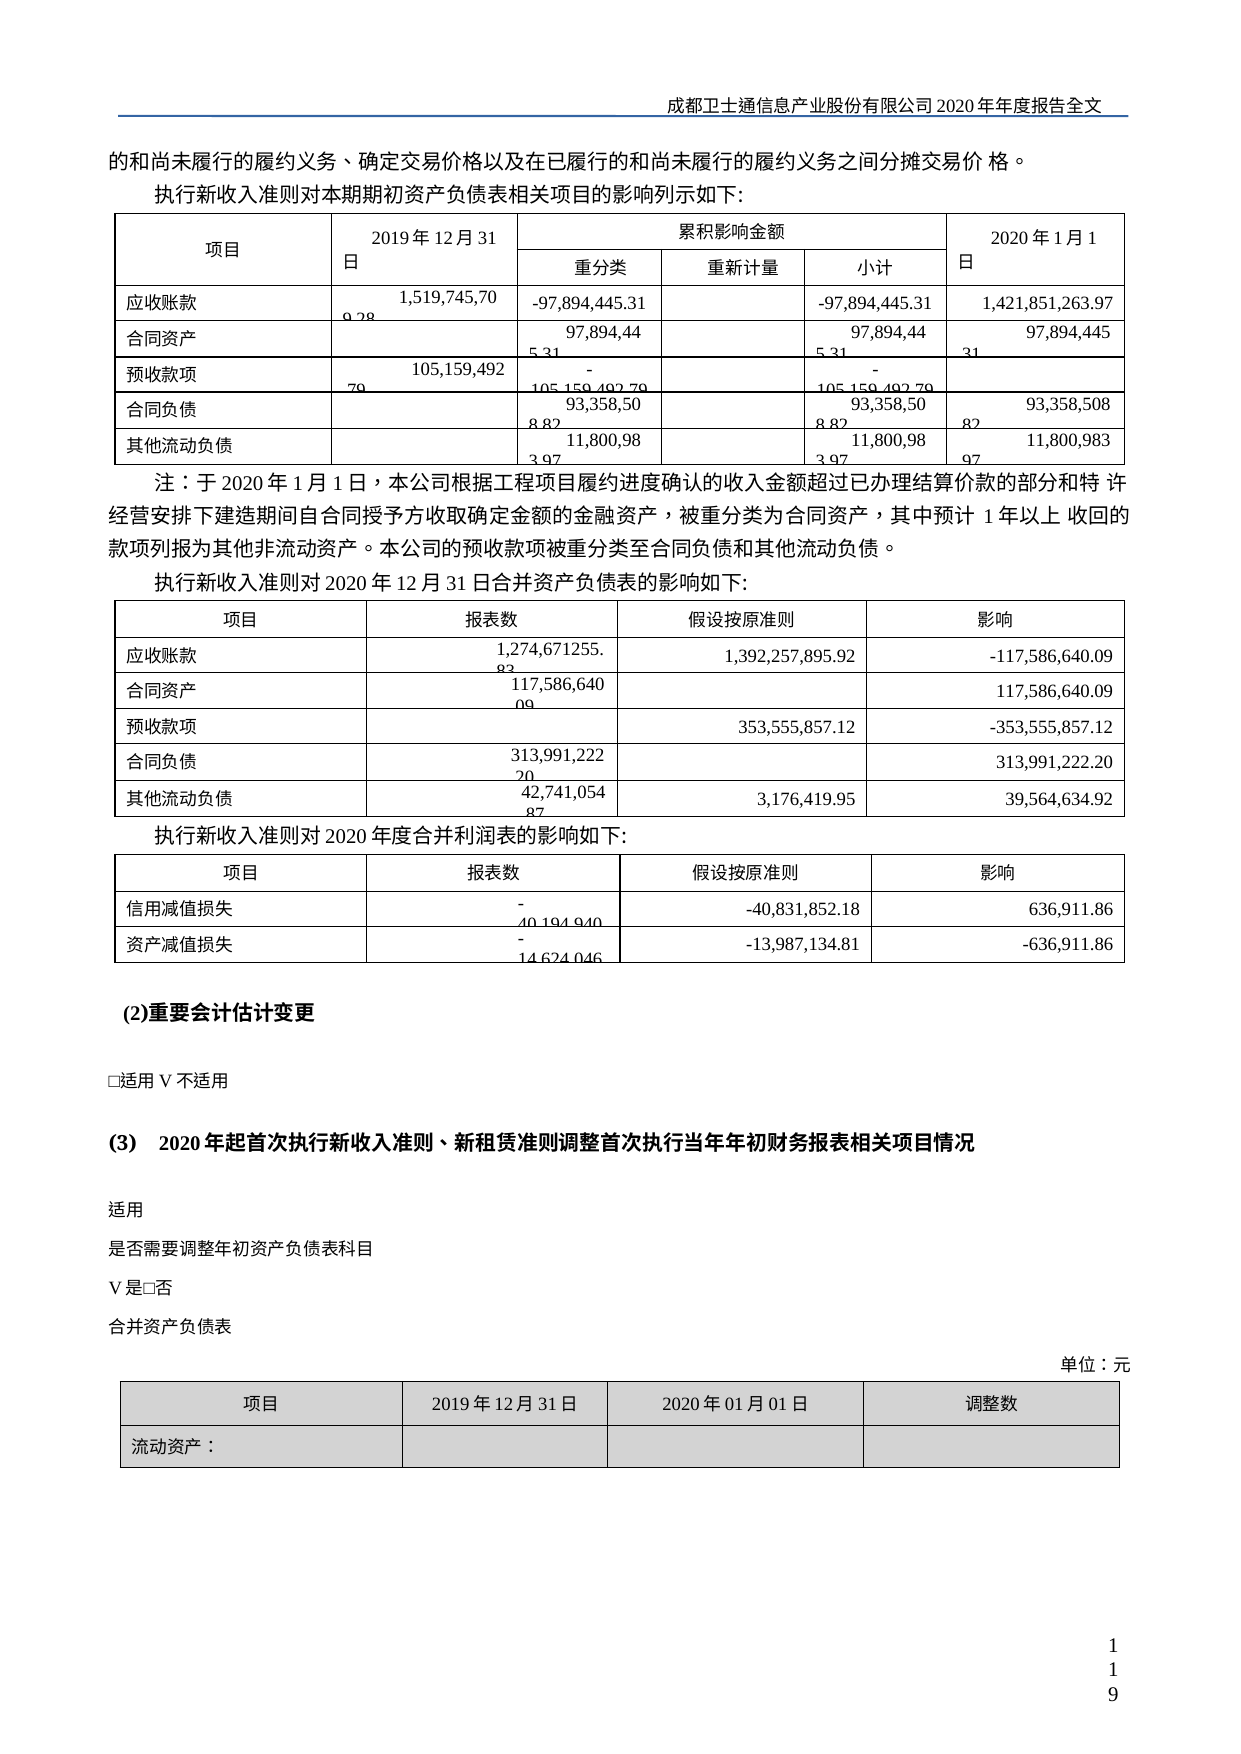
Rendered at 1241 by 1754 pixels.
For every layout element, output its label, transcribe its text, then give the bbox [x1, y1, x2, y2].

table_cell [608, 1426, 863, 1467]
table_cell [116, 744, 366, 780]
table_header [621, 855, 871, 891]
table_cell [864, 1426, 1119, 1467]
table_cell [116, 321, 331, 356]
text 执行新收入准则对2020年12月31日合并资产负债表的影响如下: [108, 568, 1131, 596]
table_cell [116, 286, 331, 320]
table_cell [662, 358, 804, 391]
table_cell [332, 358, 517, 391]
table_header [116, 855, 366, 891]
text 注：于2020年1月1日，本公司根据工程项目履约进度确认的收入金额超过已办理结算价款的部分和特 许经营安排下建造期间自合同授予方收取确定金额的金融资产，被重分类为合同资产，其中预计1年以上 收回的款项列报为其他非流动资产。本公司的预收款项被重分类至合同负债和其他流动负债。 [108, 464, 1131, 563]
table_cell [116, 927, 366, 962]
text 是否需要调整年初资产负债表科目 [108, 1237, 1131, 1261]
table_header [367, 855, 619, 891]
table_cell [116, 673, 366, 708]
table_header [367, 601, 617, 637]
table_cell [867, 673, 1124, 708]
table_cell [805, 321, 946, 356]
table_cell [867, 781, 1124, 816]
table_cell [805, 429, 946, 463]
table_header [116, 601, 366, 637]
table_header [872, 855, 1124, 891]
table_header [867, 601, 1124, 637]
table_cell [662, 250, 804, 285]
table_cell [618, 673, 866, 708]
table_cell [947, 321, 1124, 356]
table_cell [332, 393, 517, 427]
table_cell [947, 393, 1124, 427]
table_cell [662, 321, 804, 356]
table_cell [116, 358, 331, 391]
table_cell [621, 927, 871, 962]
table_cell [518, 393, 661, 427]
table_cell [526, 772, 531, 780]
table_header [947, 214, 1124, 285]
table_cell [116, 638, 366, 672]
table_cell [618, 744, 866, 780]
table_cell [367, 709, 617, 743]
text 合并资产负债表 [108, 1314, 1131, 1338]
text 执行新收入准则对2020年度合并利润表的影响如下: [108, 821, 1131, 849]
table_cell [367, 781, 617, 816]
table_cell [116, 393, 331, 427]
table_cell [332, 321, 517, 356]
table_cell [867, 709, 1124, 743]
text V是□否 [108, 1275, 1131, 1299]
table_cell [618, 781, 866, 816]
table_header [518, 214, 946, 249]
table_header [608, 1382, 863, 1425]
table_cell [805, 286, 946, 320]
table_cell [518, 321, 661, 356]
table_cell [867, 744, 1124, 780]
text 单位：元 [108, 1353, 1131, 1377]
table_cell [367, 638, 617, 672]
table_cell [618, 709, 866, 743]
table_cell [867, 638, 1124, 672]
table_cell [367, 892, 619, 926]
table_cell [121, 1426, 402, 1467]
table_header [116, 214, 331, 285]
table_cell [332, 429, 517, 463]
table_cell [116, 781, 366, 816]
text □适用V不适用 [108, 1068, 1131, 1092]
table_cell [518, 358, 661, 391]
text (2)重要会计估计变更 [108, 998, 1131, 1027]
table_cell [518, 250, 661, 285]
text 执行新收入准则对本期期初资产负债表相关项目的影响列示如下: [108, 180, 1131, 209]
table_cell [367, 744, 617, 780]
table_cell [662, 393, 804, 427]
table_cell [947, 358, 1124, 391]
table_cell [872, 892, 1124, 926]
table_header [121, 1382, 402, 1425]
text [108, 143, 1131, 176]
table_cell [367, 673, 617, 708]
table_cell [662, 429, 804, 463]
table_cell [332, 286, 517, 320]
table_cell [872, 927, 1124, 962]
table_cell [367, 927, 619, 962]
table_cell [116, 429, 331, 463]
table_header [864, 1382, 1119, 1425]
list 2020年起首次执行新收入准则、新租赁准则调整首次执行当年年初财务报表相关项目情况 [159, 1128, 1131, 1156]
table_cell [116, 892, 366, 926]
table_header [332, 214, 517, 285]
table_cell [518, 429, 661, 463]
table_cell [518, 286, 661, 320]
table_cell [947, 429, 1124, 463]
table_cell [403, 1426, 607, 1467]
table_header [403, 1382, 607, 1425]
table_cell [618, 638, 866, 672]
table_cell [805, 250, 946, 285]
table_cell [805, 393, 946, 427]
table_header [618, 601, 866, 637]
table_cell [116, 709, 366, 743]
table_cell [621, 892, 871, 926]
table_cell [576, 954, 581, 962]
text 适用 [108, 1198, 1131, 1222]
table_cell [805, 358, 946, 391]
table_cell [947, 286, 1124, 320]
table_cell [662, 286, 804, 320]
